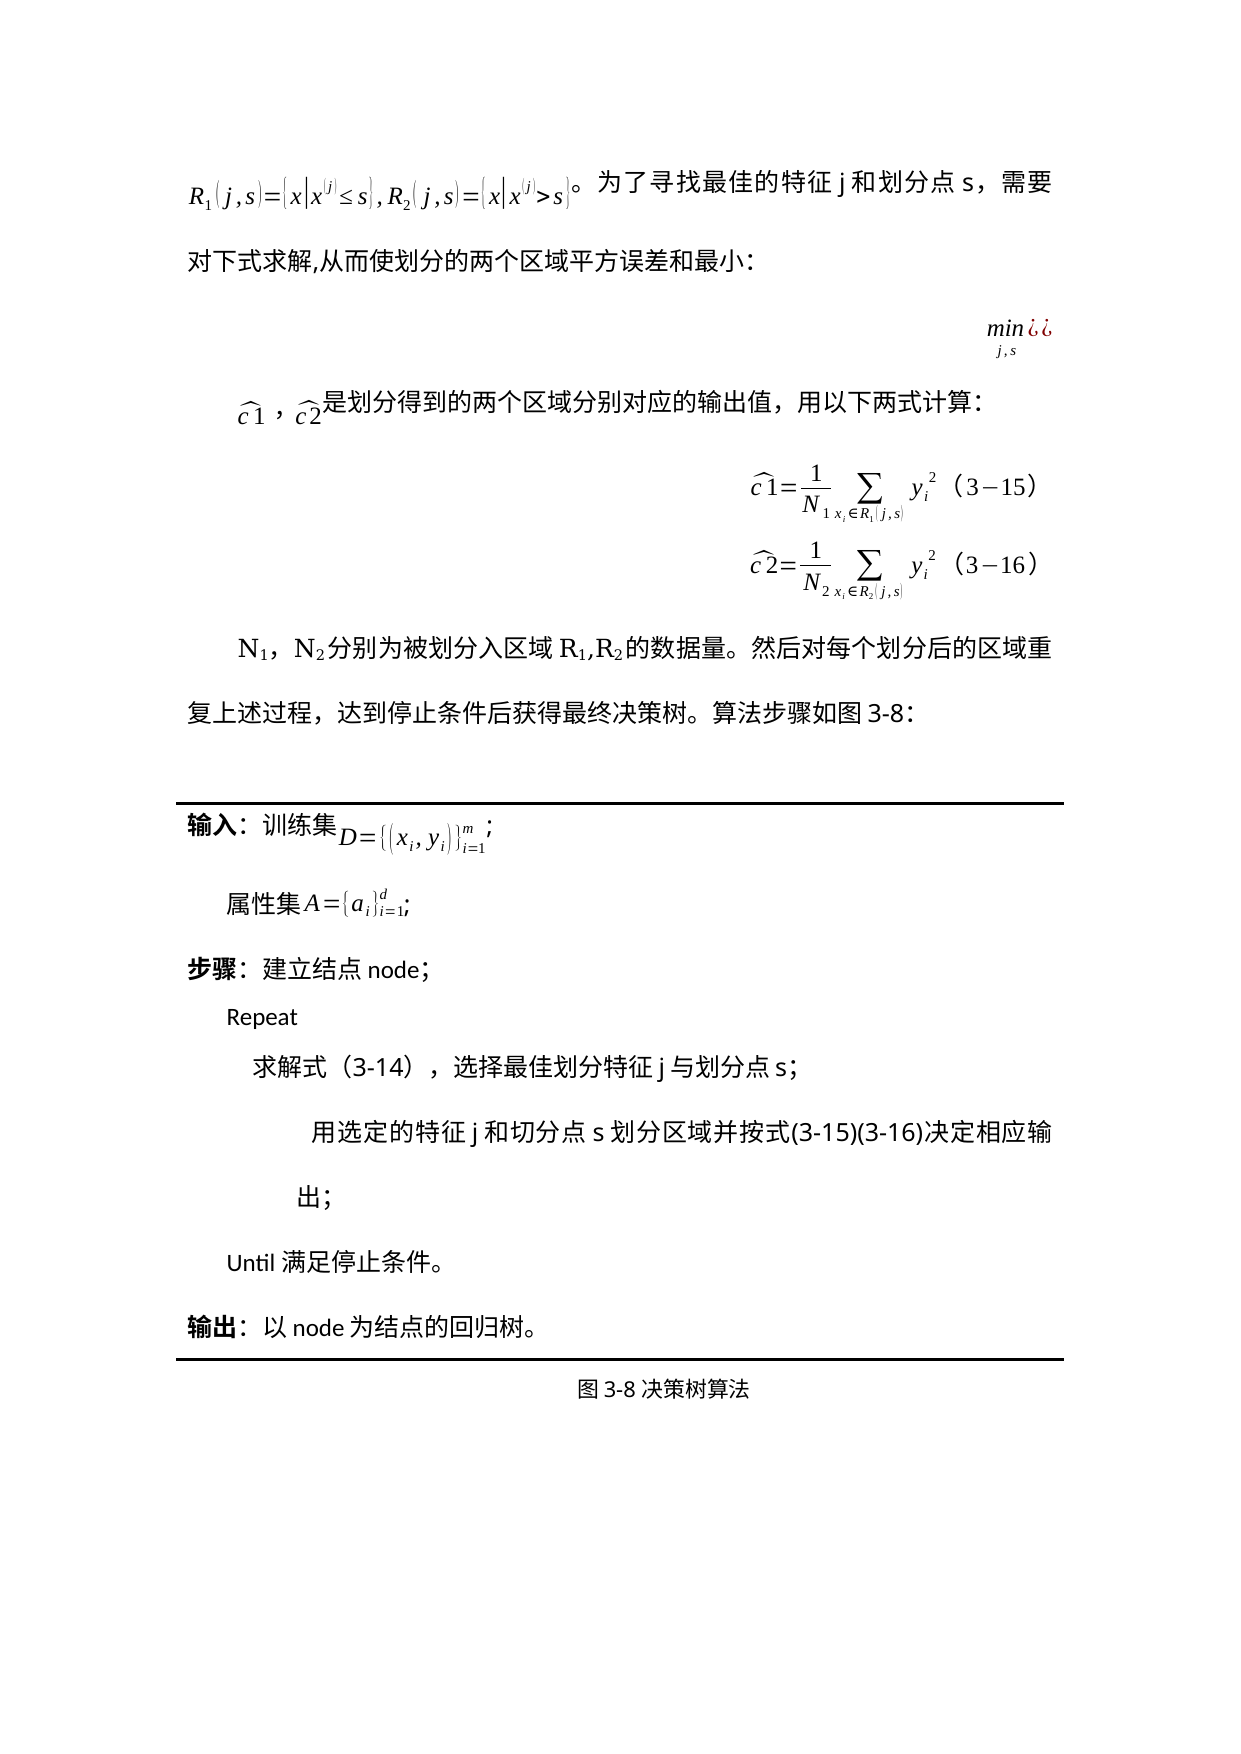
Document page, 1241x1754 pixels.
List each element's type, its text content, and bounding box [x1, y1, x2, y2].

text 是划分得到的两个区域分别对应的输出值，用以下两式计算： [187, 382, 1053, 447]
table_header 输入：训练集; 属性集; [176, 805, 1064, 935]
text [187, 162, 1053, 292]
text N1，N2分别为被划分入区域R1,R2的数据量。然后对每个划分后的区域重复上述过程，达到停止条件后获得最终决策树。算法步骤如图3-8： [187, 614, 1053, 744]
text 图3-8 决策树算法 [187, 1361, 1053, 1407]
table_cell 步骤：建立结点node； Repeat 求解式（3-14），选择最佳划分特征j与划分点s； 用选定的特征j和切分点s划分区域并按式(3-15)(3-16)决定相应输出； Until 满足停止条件。 输出：以node为结点的回归树。 [176, 935, 1064, 1358]
